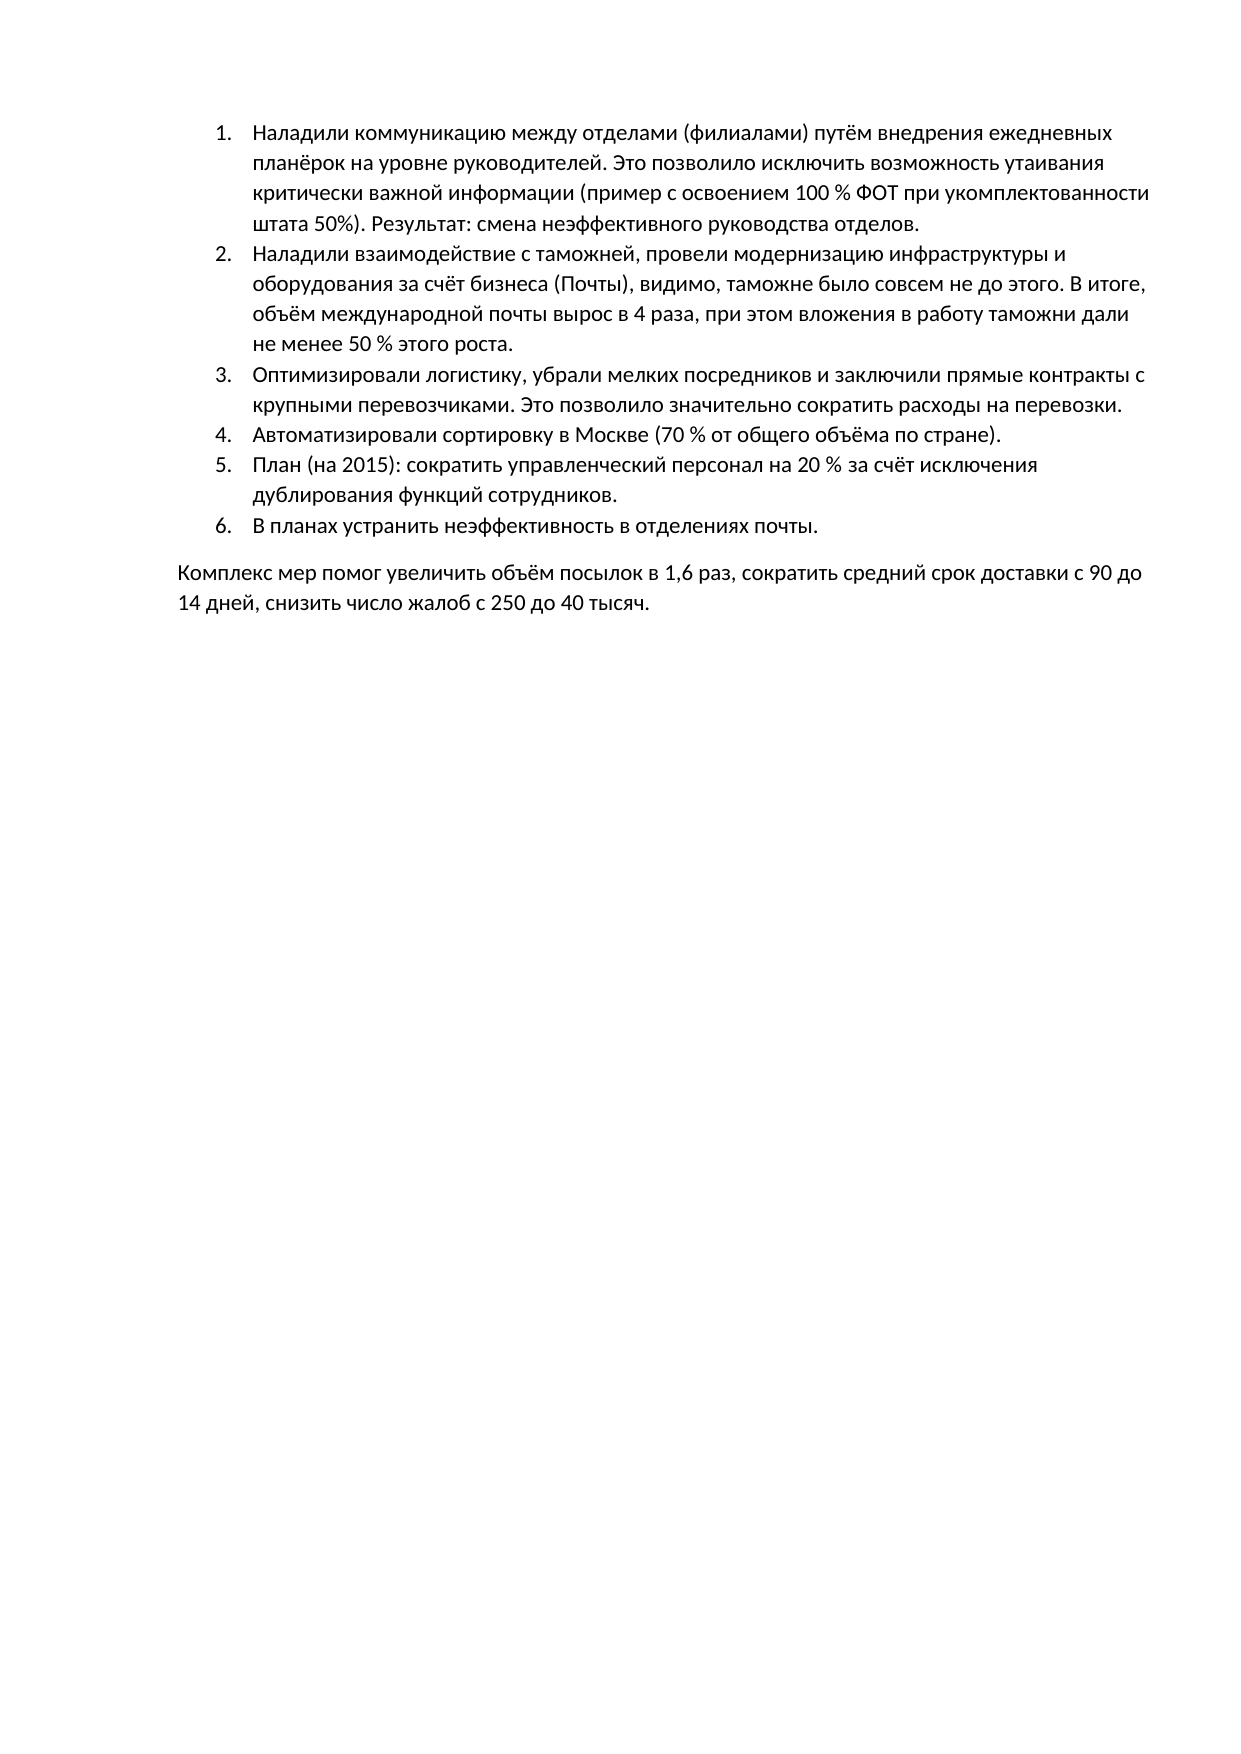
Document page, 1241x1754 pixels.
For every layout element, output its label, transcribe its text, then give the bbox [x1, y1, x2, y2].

list В планах устранить неэффективность в отделениях почты. [215, 511, 1152, 539]
list Оптимизировали логистику, убрали мелких посредников и заключили прямые контракты с крупными перевозчиками. Это позволило значительно сократить расходы на перевозки. [215, 360, 1152, 418]
text Комплекс мер помог увеличить объём посылок в 1,6 раз, сократить средний срок доставки с 90 до 14 дней, снизить число жалоб с 250 до 40 тысяч. [177, 558, 1152, 616]
list Наладили взаимодействие с таможней, провели модернизацию инфраструктуры и оборудования за счёт бизнеса (Почты), видимо, таможне было совсем не до этого. В итоге, объём международной почты вырос в 4 раза, при этом вложения в работу таможни дали не менее 50 % этого роста. [215, 239, 1152, 358]
list Наладили коммуникацию между отделами (филиалами) путём внедрения ежедневных планёрок на уровне руководителей. Это позволило исключить возможность утаивания критически важной информации (пример с освоением 100 % ФОТ при укомплектованности штата 50%). Результат: смена неэффективного руководства отделов. [215, 118, 1152, 237]
list План (на 2015): сократить управленческий персонал на 20 % за счёт исключения дублирования функций сотрудников. [215, 450, 1152, 509]
list Автоматизировали сортировку в Москве (70 % от общего объёма по стране). [215, 420, 1152, 448]
